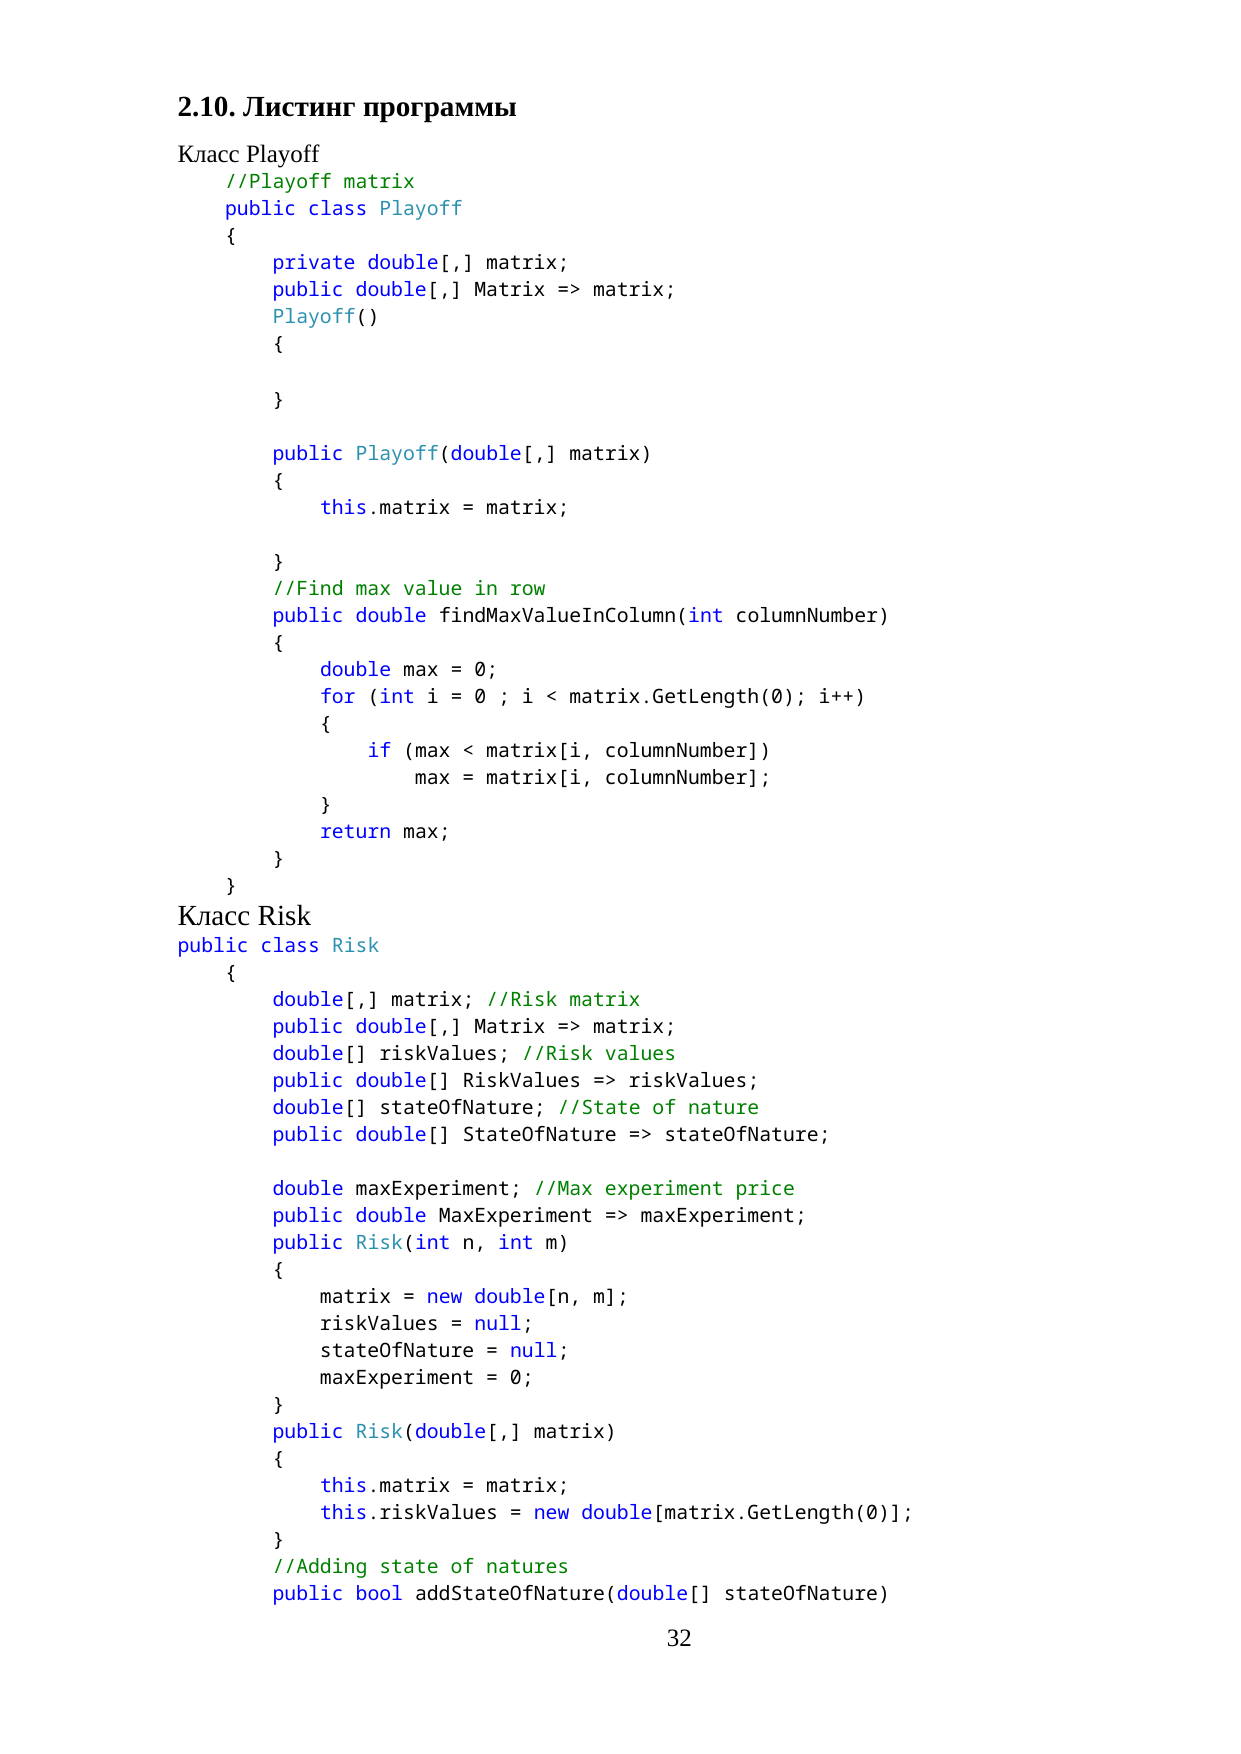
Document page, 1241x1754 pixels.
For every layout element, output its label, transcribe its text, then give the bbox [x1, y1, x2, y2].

text public Playoff(double[,] matrix) [177, 439, 1181, 466]
text public double[,] Matrix => matrix; [177, 1012, 1181, 1039]
text { [177, 628, 1181, 655]
text double[,] matrix; //Risk matrix [177, 985, 1181, 1012]
text double max = 0; [177, 655, 1181, 682]
text { [177, 222, 1181, 249]
text { [177, 709, 1181, 736]
text double[] stateOfNature; //State of nature [177, 1093, 1181, 1120]
text { [177, 958, 1181, 985]
text for (int i = 0 ; i < matrix.GetLength(0); i++) [177, 682, 1181, 709]
text max = matrix[i, columnNumber]; [177, 763, 1181, 790]
text return max; [177, 817, 1181, 844]
text riskValues = null; [177, 1309, 1181, 1336]
text } [177, 547, 1181, 574]
text public double findMaxValueInColumn(int columnNumber) [177, 601, 1181, 628]
text public double[] RiskValues => riskValues; [177, 1066, 1181, 1093]
text public double MaxExperiment => maxExperiment; [177, 1201, 1181, 1228]
text } [177, 385, 1181, 412]
text public Risk(double[,] matrix) [177, 1417, 1181, 1444]
text this.riskValues = new double[matrix.GetLength(0)]; [177, 1498, 1181, 1525]
text Класс Risk [177, 898, 1181, 931]
text { [177, 329, 1181, 357]
text { [177, 1255, 1181, 1282]
text this.matrix = matrix; [177, 1471, 1181, 1498]
text public double[,] Matrix => matrix; [177, 276, 1181, 303]
text Класс Playoff [177, 139, 1181, 168]
text //Playoff matrix [177, 168, 1181, 195]
text { [177, 466, 1181, 493]
text public class Playoff [177, 195, 1181, 222]
subtitle 2.10. Листинг программы [177, 89, 1181, 122]
text double[] riskValues; //Risk values [177, 1039, 1181, 1066]
text public double[] StateOfNature => stateOfNature; [177, 1120, 1181, 1147]
text } [177, 844, 1181, 871]
text Playoff() [177, 303, 1181, 329]
text //Adding state of natures [177, 1552, 1181, 1579]
text } [177, 1525, 1181, 1552]
text } [177, 790, 1181, 817]
text stateOfNature = null; [177, 1336, 1181, 1363]
text { [177, 1444, 1181, 1471]
text } [177, 871, 1181, 898]
text //Find max value in row [177, 574, 1181, 601]
text public Risk(int n, int m) [177, 1228, 1181, 1255]
text } [177, 1390, 1181, 1417]
text public bool addStateOfNature(double[] stateOfNature) [177, 1579, 1181, 1606]
text maxExperiment = 0; [177, 1363, 1181, 1390]
text private double[,] matrix; [177, 249, 1181, 276]
text this.matrix = matrix; [177, 493, 1181, 520]
text public class Risk [177, 931, 1181, 958]
text if (max < matrix[i, columnNumber]) [177, 736, 1181, 763]
text double maxExperiment; //Max experiment price [177, 1174, 1181, 1201]
text matrix = new double[n, m]; [177, 1282, 1181, 1309]
